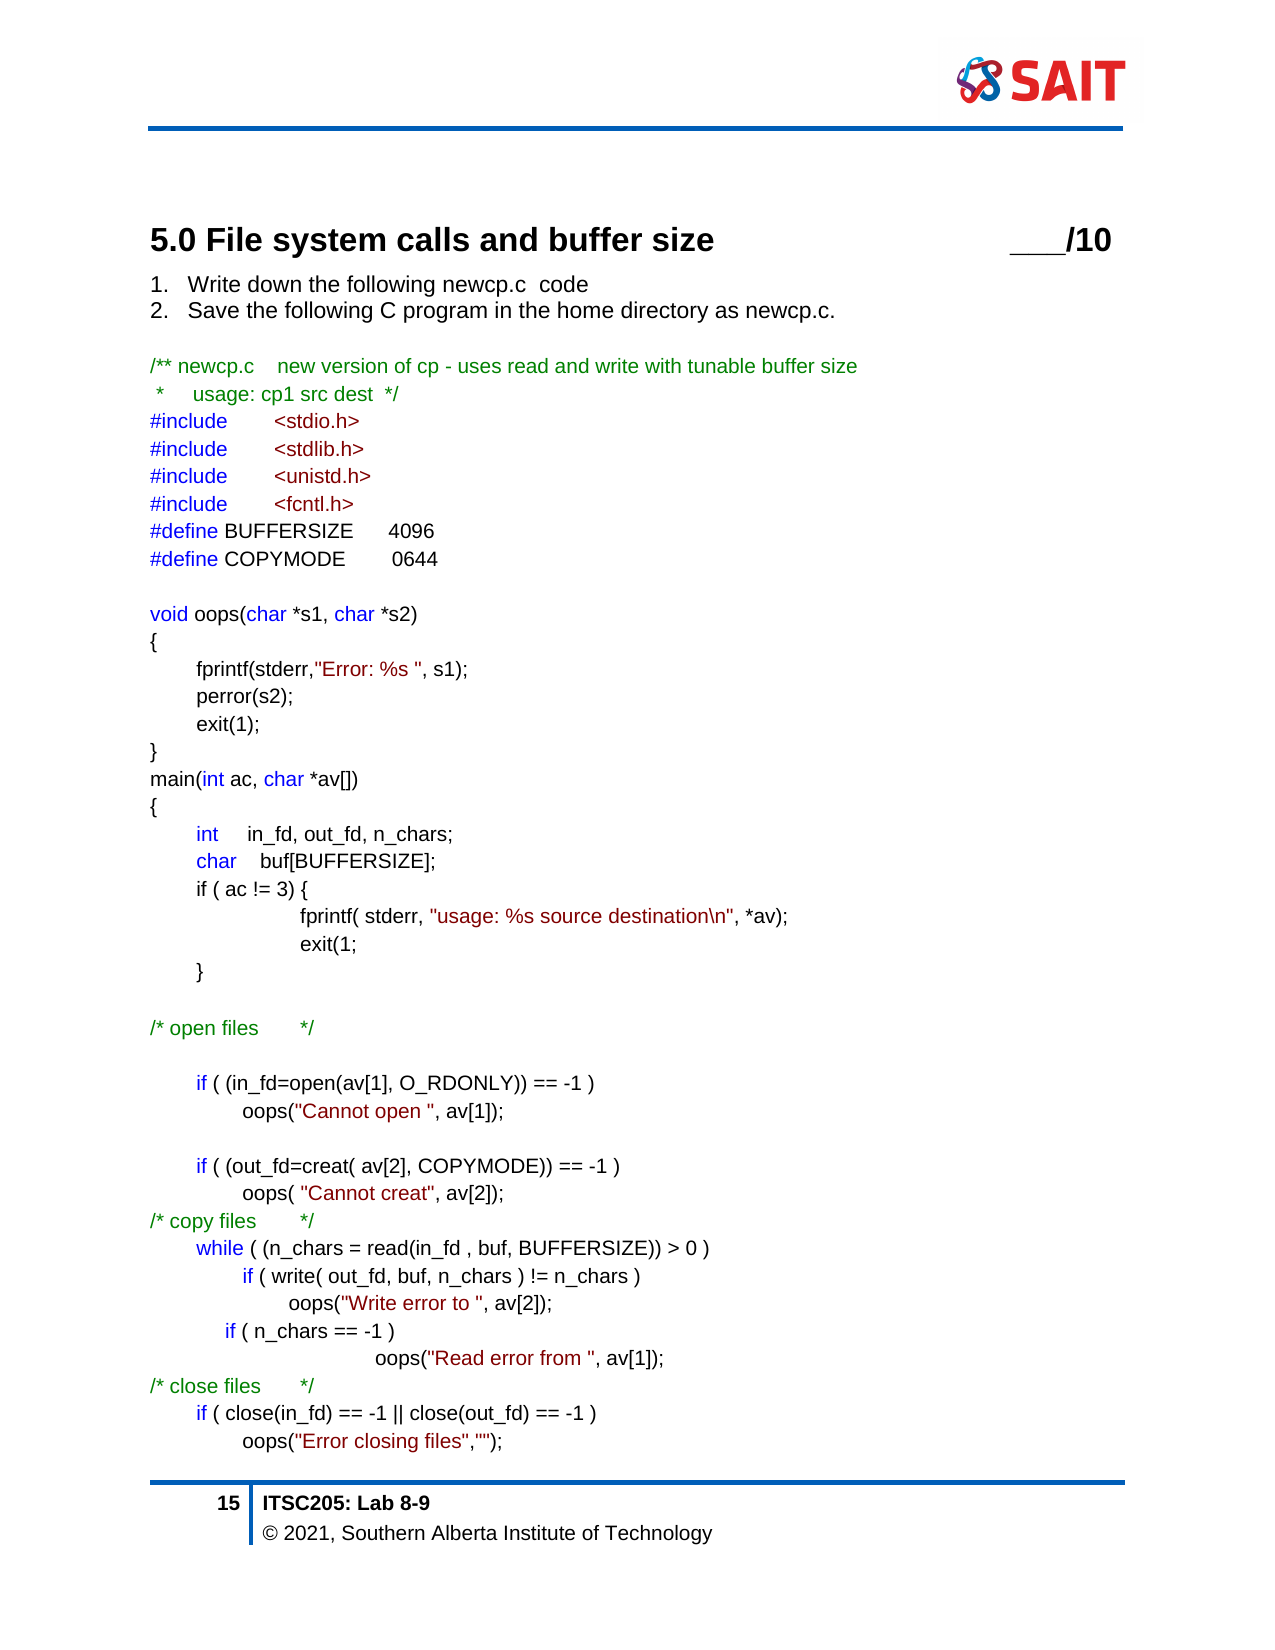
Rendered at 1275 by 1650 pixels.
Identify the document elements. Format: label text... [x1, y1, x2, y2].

text #define COPYMODE 0644 [150, 546, 1125, 570]
text #include <fcntl.h> [150, 491, 1125, 515]
text /* copy files */ [150, 1209, 1125, 1233]
text * usage: cp1 src dest */ [150, 381, 1125, 405]
text oops( "Cannot creat", av[2]); [150, 1181, 1125, 1205]
text #include <stdlib.h> [150, 436, 1125, 460]
text perror(s2); [150, 684, 1125, 708]
text exit(1; [225, 931, 1125, 955]
text if ( write( out_fd, buf, n_chars ) != n_chars ) [150, 1264, 1125, 1288]
text exit(1); [150, 711, 1125, 735]
text if ( (in_fd=open(av[1], O_RDONLY)) == -1 ) [150, 1071, 1125, 1095]
text void oops(char *s1, char *s2) [150, 601, 1125, 625]
list Write down the following newcp.c code [150, 271, 1125, 297]
text } [150, 739, 1125, 763]
text int in_fd, out_fd, n_chars; [150, 821, 1125, 845]
text { [150, 629, 1125, 653]
subtitle 5.0 File system calls and buffer size ___/10 [150, 220, 1125, 258]
text if ( close(in_fd) == -1 || close(out_fd) == -1 ) [150, 1401, 1125, 1425]
text oops("Cannot open ", av[1]); [150, 1099, 1125, 1123]
text if ( n_chars == -1 ) [150, 1319, 1125, 1343]
text if ( (out_fd=creat( av[2], COPYMODE)) == -1 ) [150, 1154, 1125, 1178]
text oops("Write error to ", av[2]); [150, 1291, 1125, 1315]
list Save the following C program in the home directory as newcp.c. [150, 297, 1125, 324]
text oops("Read error from ", av[1]); [150, 1346, 1125, 1370]
picture [937, 37, 1145, 123]
text char buf[BUFFERSIZE]; [150, 849, 1125, 873]
text /* open files */ [150, 1016, 1125, 1040]
text { [150, 794, 1125, 818]
text /** newcp.c new version of cp - uses read and write with tunable buffer size [150, 354, 1125, 378]
text fprintf( stderr, "usage: %s source destination\n", *av); [150, 904, 1125, 928]
text fprintf(stderr,"Error: %s ", s1); [150, 656, 1125, 680]
text main(int ac, char *av[]) [150, 766, 1125, 790]
text } [150, 959, 1125, 983]
text #include <stdio.h> [150, 409, 1125, 433]
text if ( ac != 3) { [150, 876, 1125, 900]
text #define BUFFERSIZE 4096 [150, 519, 1125, 543]
text while ( (n_chars = read(in_fd , buf, BUFFERSIZE)) > 0 ) [150, 1236, 1125, 1260]
text /* close files */ [150, 1374, 1125, 1398]
text #include <unistd.h> [150, 464, 1125, 488]
text oops("Error closing files",""); [150, 1429, 1125, 1453]
